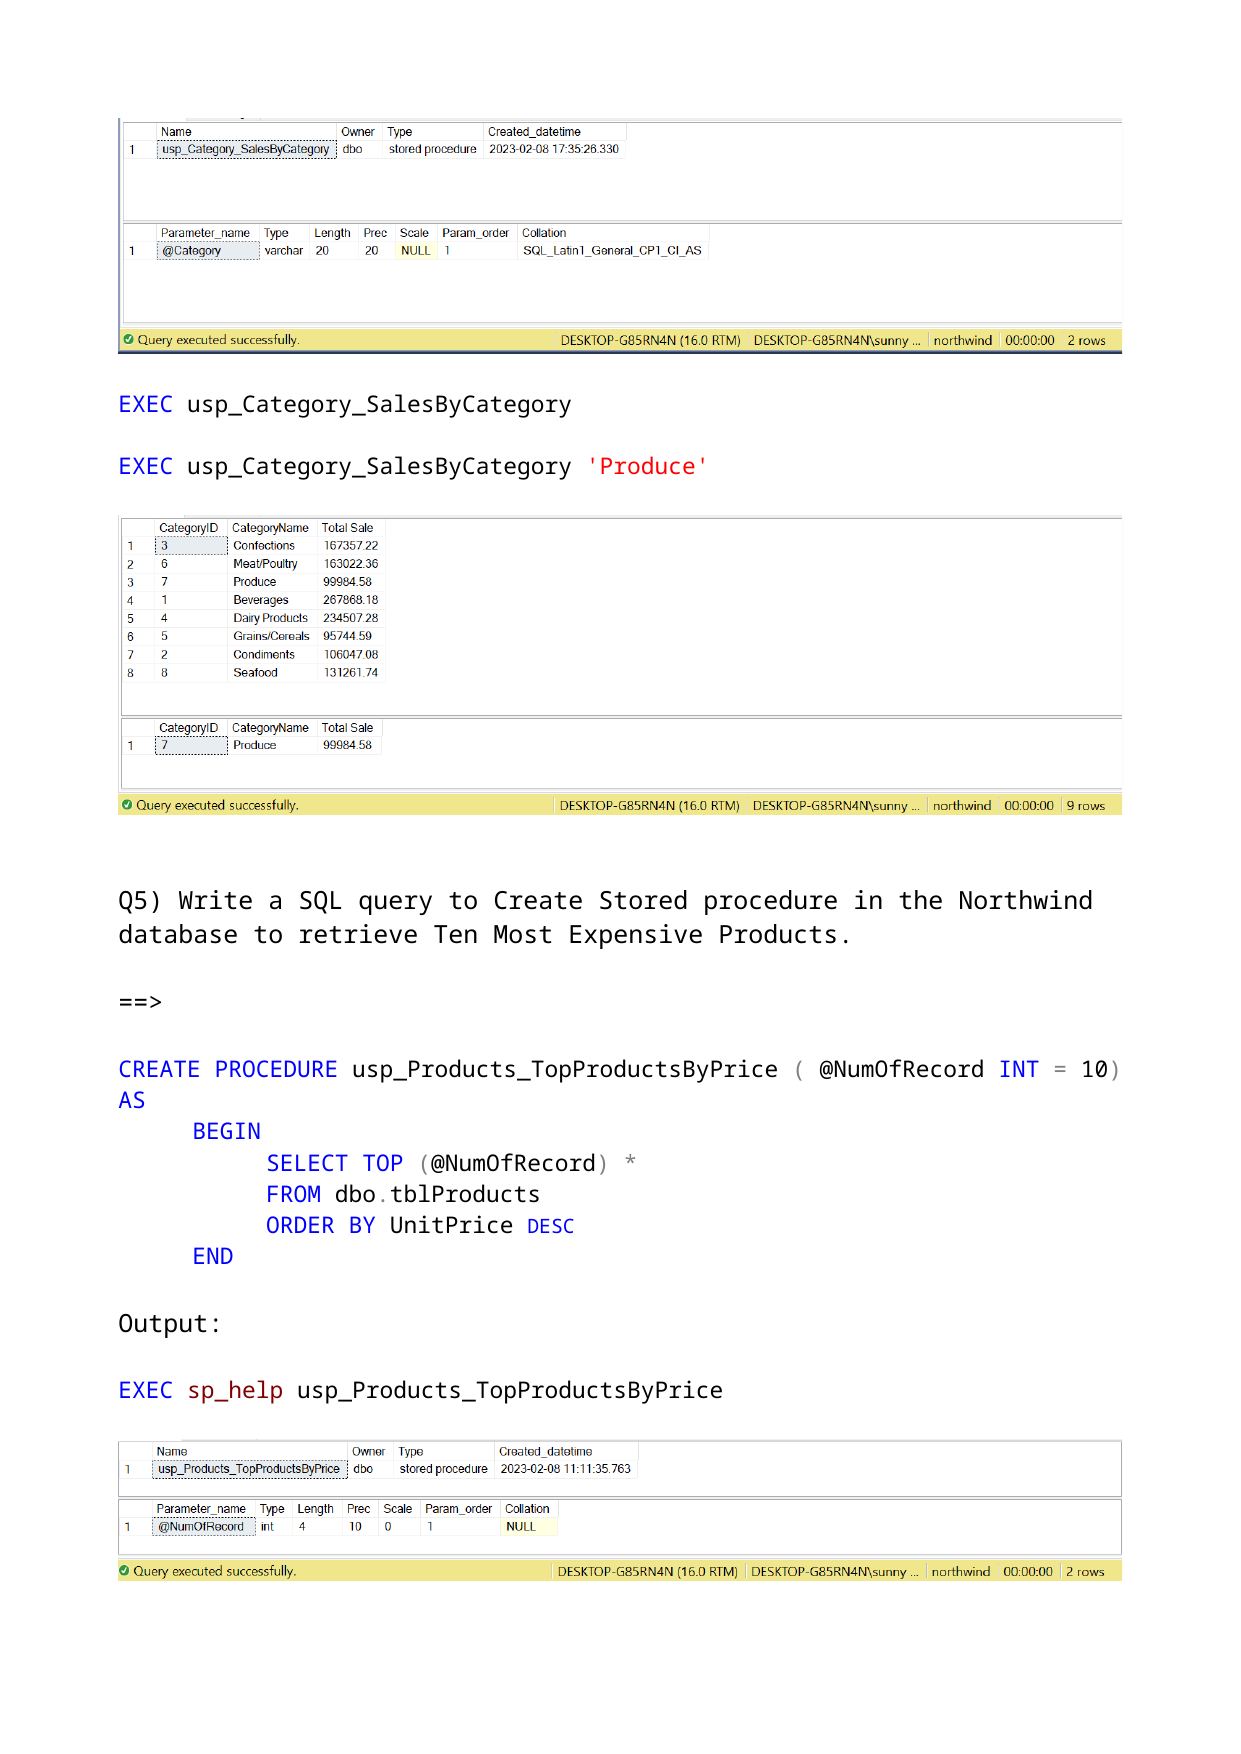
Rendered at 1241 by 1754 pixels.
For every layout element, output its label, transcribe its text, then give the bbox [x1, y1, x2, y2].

text CREATE PROCEDURE usp_Products_TopProductsByPrice ( @NumOfRecord INT = 10) [118, 1053, 1122, 1084]
text FROM dbo.tblProducts [118, 1178, 1122, 1209]
text ==> [118, 985, 1122, 1019]
picture [118, 515, 1123, 815]
text Q5) Write a SQL query to Create Stored procedure in the Northwind database to retrieve Ten Most Expensive Products. [118, 882, 1122, 951]
text BEGIN [118, 1115, 1122, 1147]
text SELECT TOP (@NumOfRecord) * [118, 1147, 1122, 1178]
picture [118, 118, 1123, 354]
text EXEC usp_Category_SalesByCategory [118, 388, 1122, 419]
text Output: [118, 1306, 1122, 1340]
text EXEC sp_help usp_Products_TopProductsByPrice [118, 1374, 1122, 1405]
picture [118, 1439, 1123, 1581]
text EXEC usp_Category_SalesByCategory 'Produce' [118, 450, 1122, 482]
text AS [118, 1084, 1122, 1115]
text ORDER BY UnitPrice DESC [118, 1209, 1122, 1240]
text END [118, 1240, 1122, 1272]
